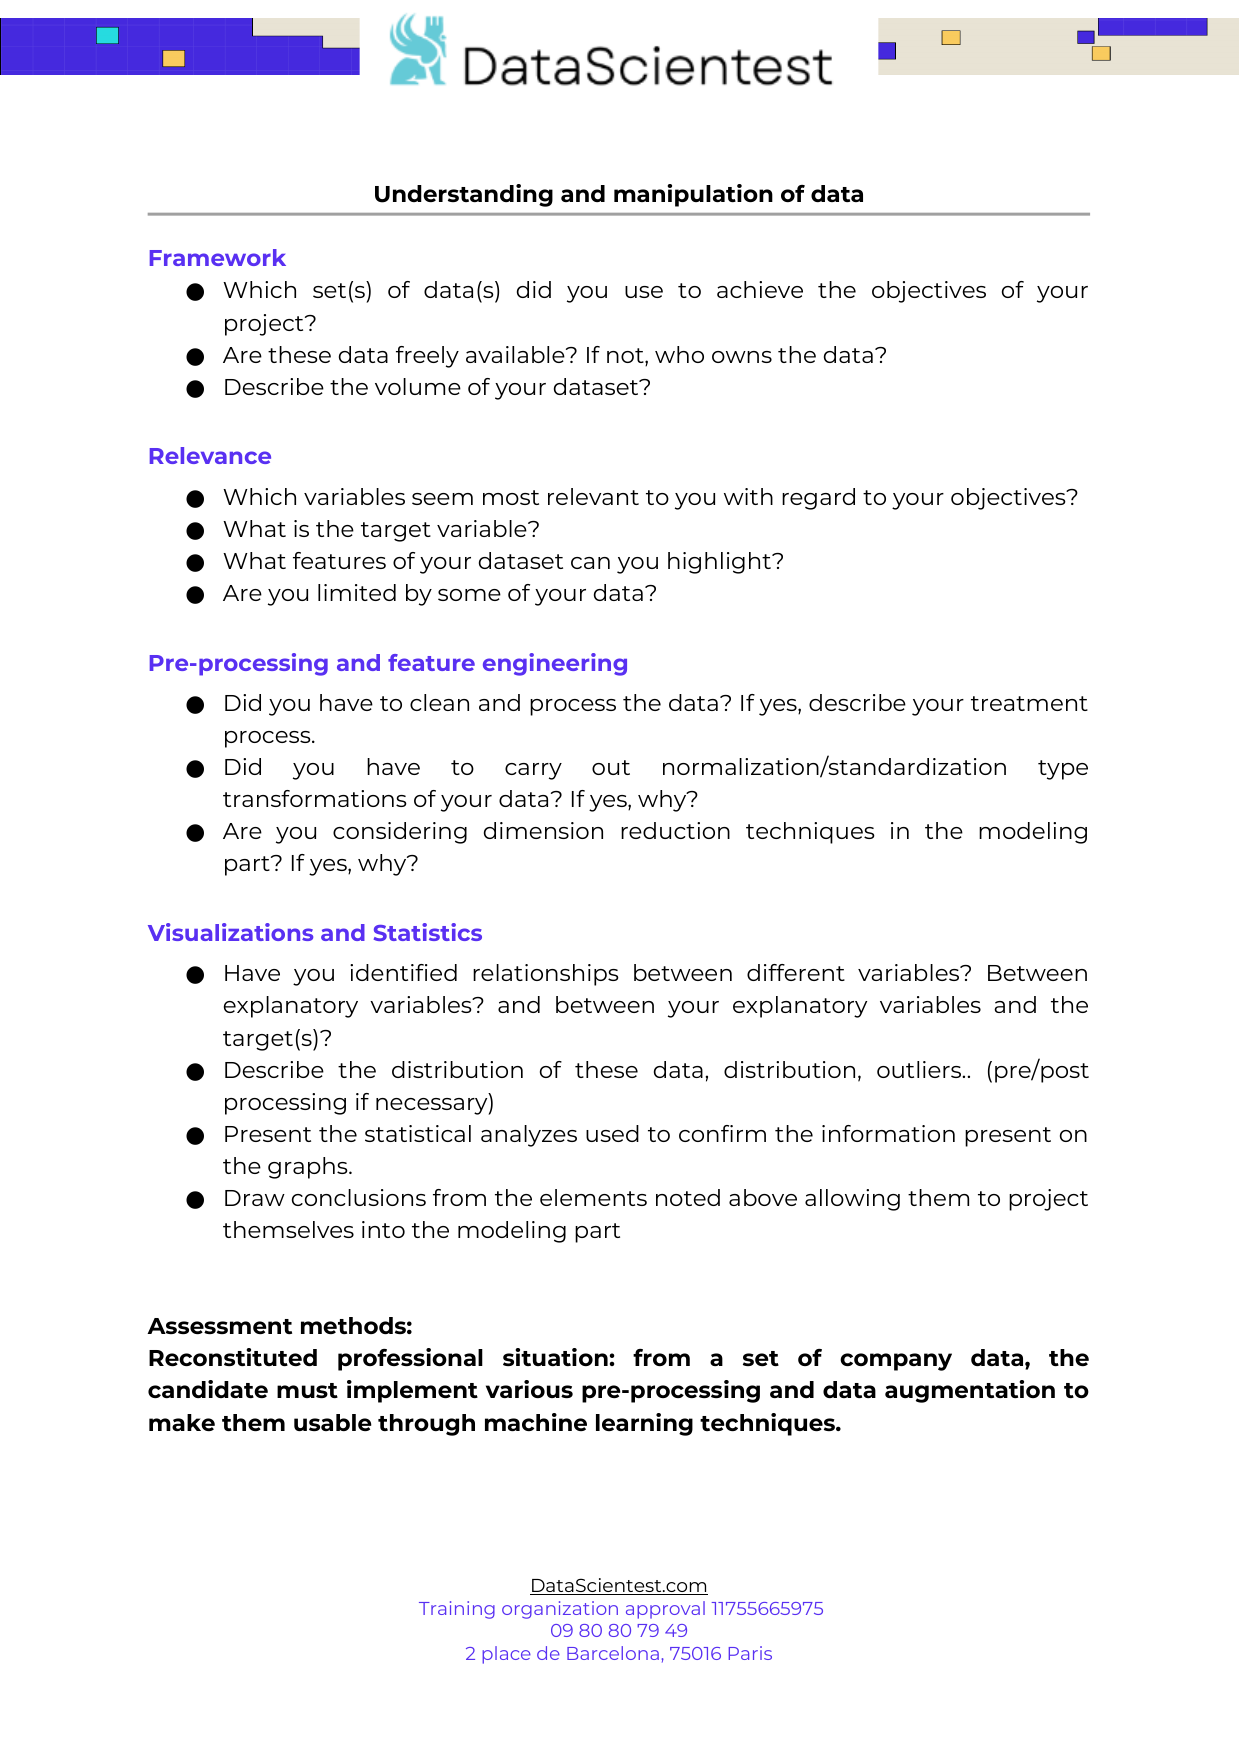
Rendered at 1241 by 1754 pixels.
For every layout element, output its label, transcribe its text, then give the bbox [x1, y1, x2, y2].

list Are these data freely available? If not, who owns the data? [185, 341, 1090, 369]
list Draw conclusions from the elements noted above allowing them to project themselves into the modeling part [185, 1184, 1090, 1244]
list Which set(s) of data(s) did you use to achieve the objectives of your project? [185, 277, 1090, 337]
list Present the statistical analyzes used to confirm the information present on the graphs. [185, 1120, 1090, 1180]
text Understanding and manipulation of data [148, 181, 1090, 208]
text Reconstituted professional situation: from a set of company data, the candidate must implement various pre-processing and data augmentation to make them usable through machine learning techniques. [148, 1345, 1090, 1437]
picture [0, 0, 1239, 113]
list Are you limited by some of your data? [185, 579, 1090, 607]
list Did you have to clean and process the data? If yes, describe your treatment process. [185, 689, 1090, 749]
text Framework [148, 216, 1090, 273]
subtitle Pre-processing and feature engineering [148, 649, 1090, 677]
list Which variables seem most relevant to you with regard to your objectives? [185, 483, 1090, 511]
subtitle Relevance [148, 443, 1090, 471]
list Are you considering dimension reduction techniques in the modeling part? If yes, why? [185, 818, 1090, 878]
subtitle Visualizations and Statistics [148, 919, 1090, 947]
list Did you have to carry out normalization/standardization type transformations of your data? If yes, why? [185, 753, 1090, 813]
text Assessment methods: [148, 1313, 1090, 1341]
list Have you identified relationships between different variables? Between explanatory variables? and between your explanatory variables and the target(s)? [185, 960, 1090, 1052]
list Describe the volume of your dataset? [185, 373, 1090, 401]
list Describe the distribution of these data, distribution, outliers.. (pre/post processing if necessary) [185, 1056, 1090, 1116]
list What features of your dataset can you highlight? [185, 547, 1090, 575]
list What is the target variable? [185, 515, 1090, 543]
